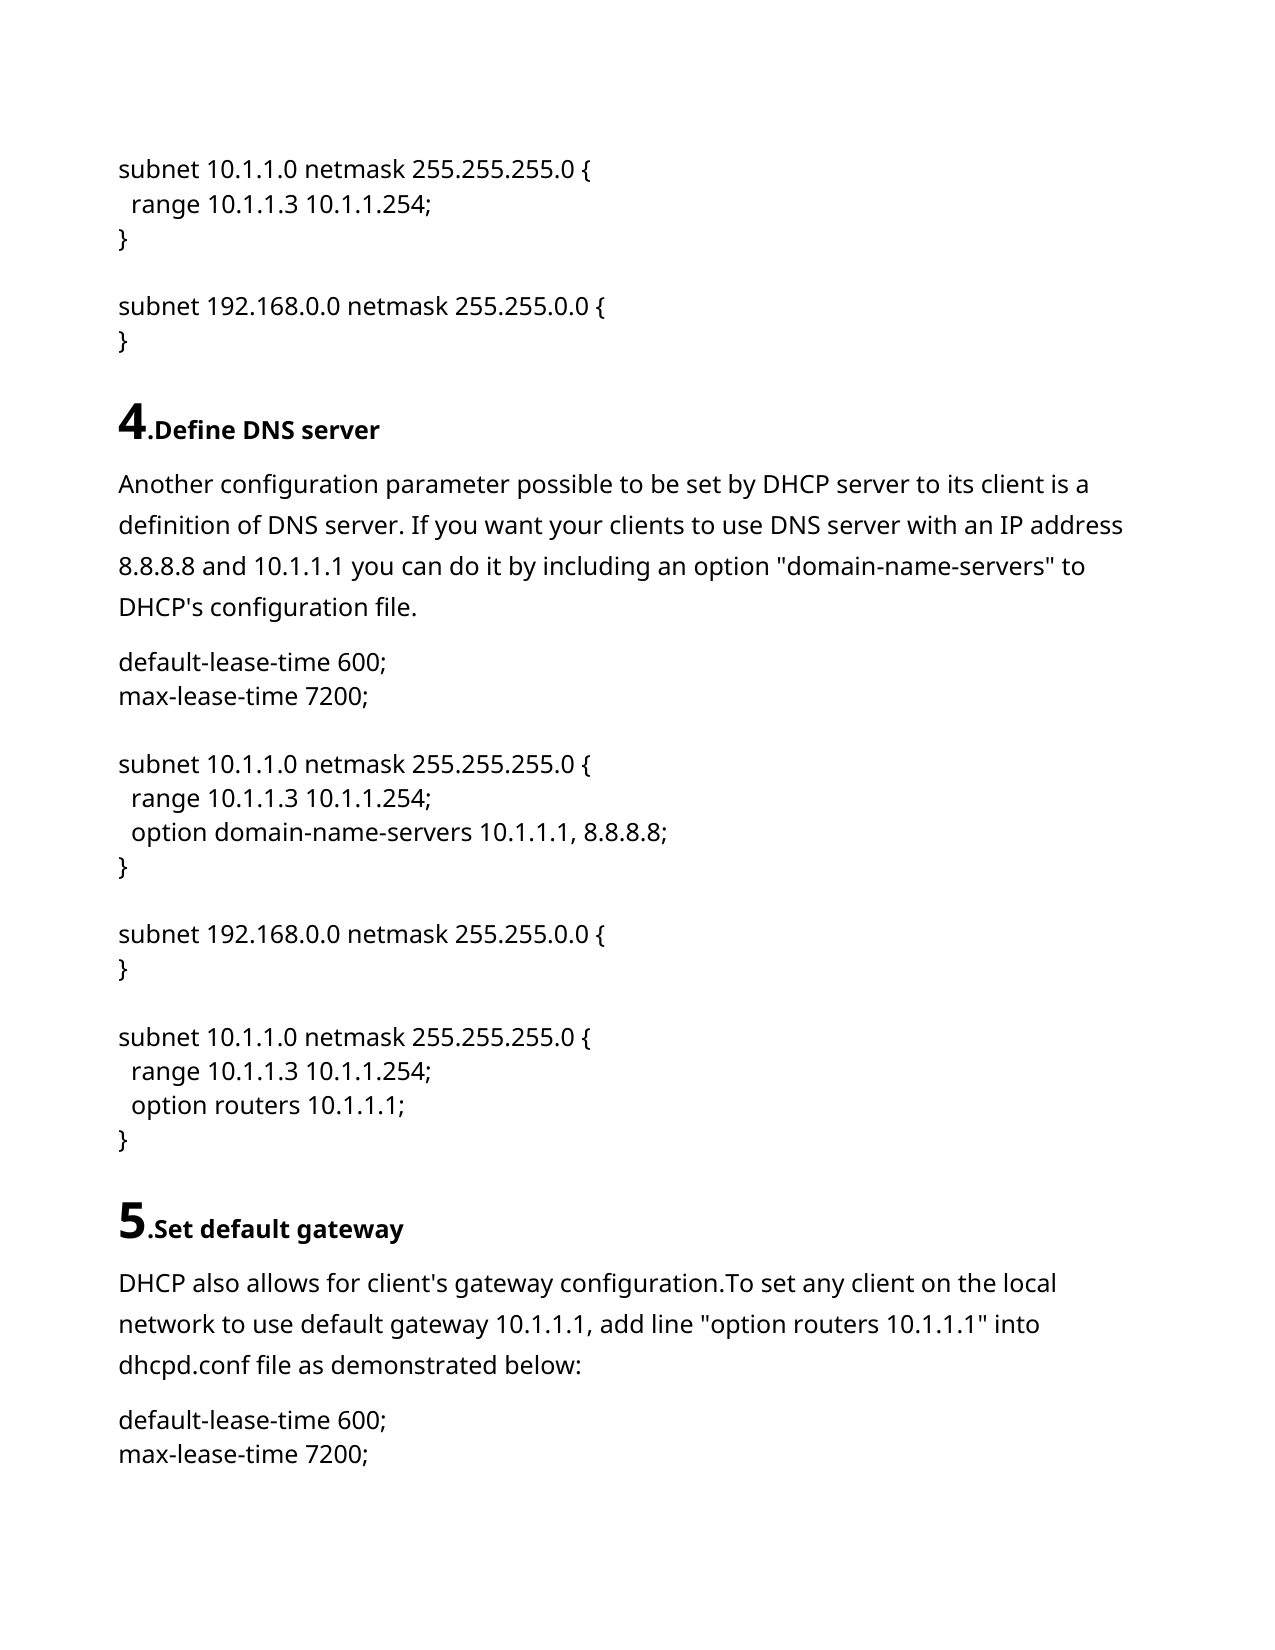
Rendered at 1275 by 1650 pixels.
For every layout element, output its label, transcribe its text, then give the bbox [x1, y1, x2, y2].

text } [118, 951, 1157, 985]
text max-lease-time 7200; [118, 1437, 1157, 1471]
text } [118, 849, 1157, 883]
text subnet 10.1.1.0 netmask 255.255.255.0 { [118, 152, 1157, 186]
subtitle 4.Define DNS server [118, 386, 1157, 454]
text range 10.1.1.3 10.1.1.254; [118, 781, 1157, 815]
text subnet 192.168.0.0 netmask 255.255.0.0 { [118, 917, 1157, 951]
text default-lease-time 600; [118, 644, 1157, 679]
text subnet 192.168.0.0 netmask 255.255.0.0 { [118, 288, 1157, 322]
text option domain-name-servers 10.1.1.1, 8.8.8.8; [118, 815, 1157, 849]
text max-lease-time 7200; [118, 679, 1157, 713]
subtitle 5.Set default gateway [118, 1185, 1157, 1253]
text range 10.1.1.3 10.1.1.254; [118, 1053, 1157, 1087]
text range 10.1.1.3 10.1.1.254; [118, 186, 1157, 220]
text Another configuration parameter possible to be set by DHCP server to its client is a definition of DNS server. If you want your clients to use DNS server with an IP address 8.8.8.8 and 10.1.1.1 you can do it by including an option "domain-name-servers" to DHCP's configuration file. [118, 467, 1157, 623]
text DHCP also allows for client's gateway configuration.To set any client on the local network to use default gateway 10.1.1.1, add line "option routers 10.1.1.1" into dhcpd.conf file as demonstrated below: [118, 1266, 1157, 1381]
text } [118, 322, 1157, 357]
text } [118, 220, 1157, 254]
text } [118, 1121, 1157, 1156]
text default-lease-time 600; [118, 1403, 1157, 1437]
text option routers 10.1.1.1; [118, 1087, 1157, 1121]
text subnet 10.1.1.0 netmask 255.255.255.0 { [118, 1019, 1157, 1053]
text subnet 10.1.1.0 netmask 255.255.255.0 { [118, 747, 1157, 781]
